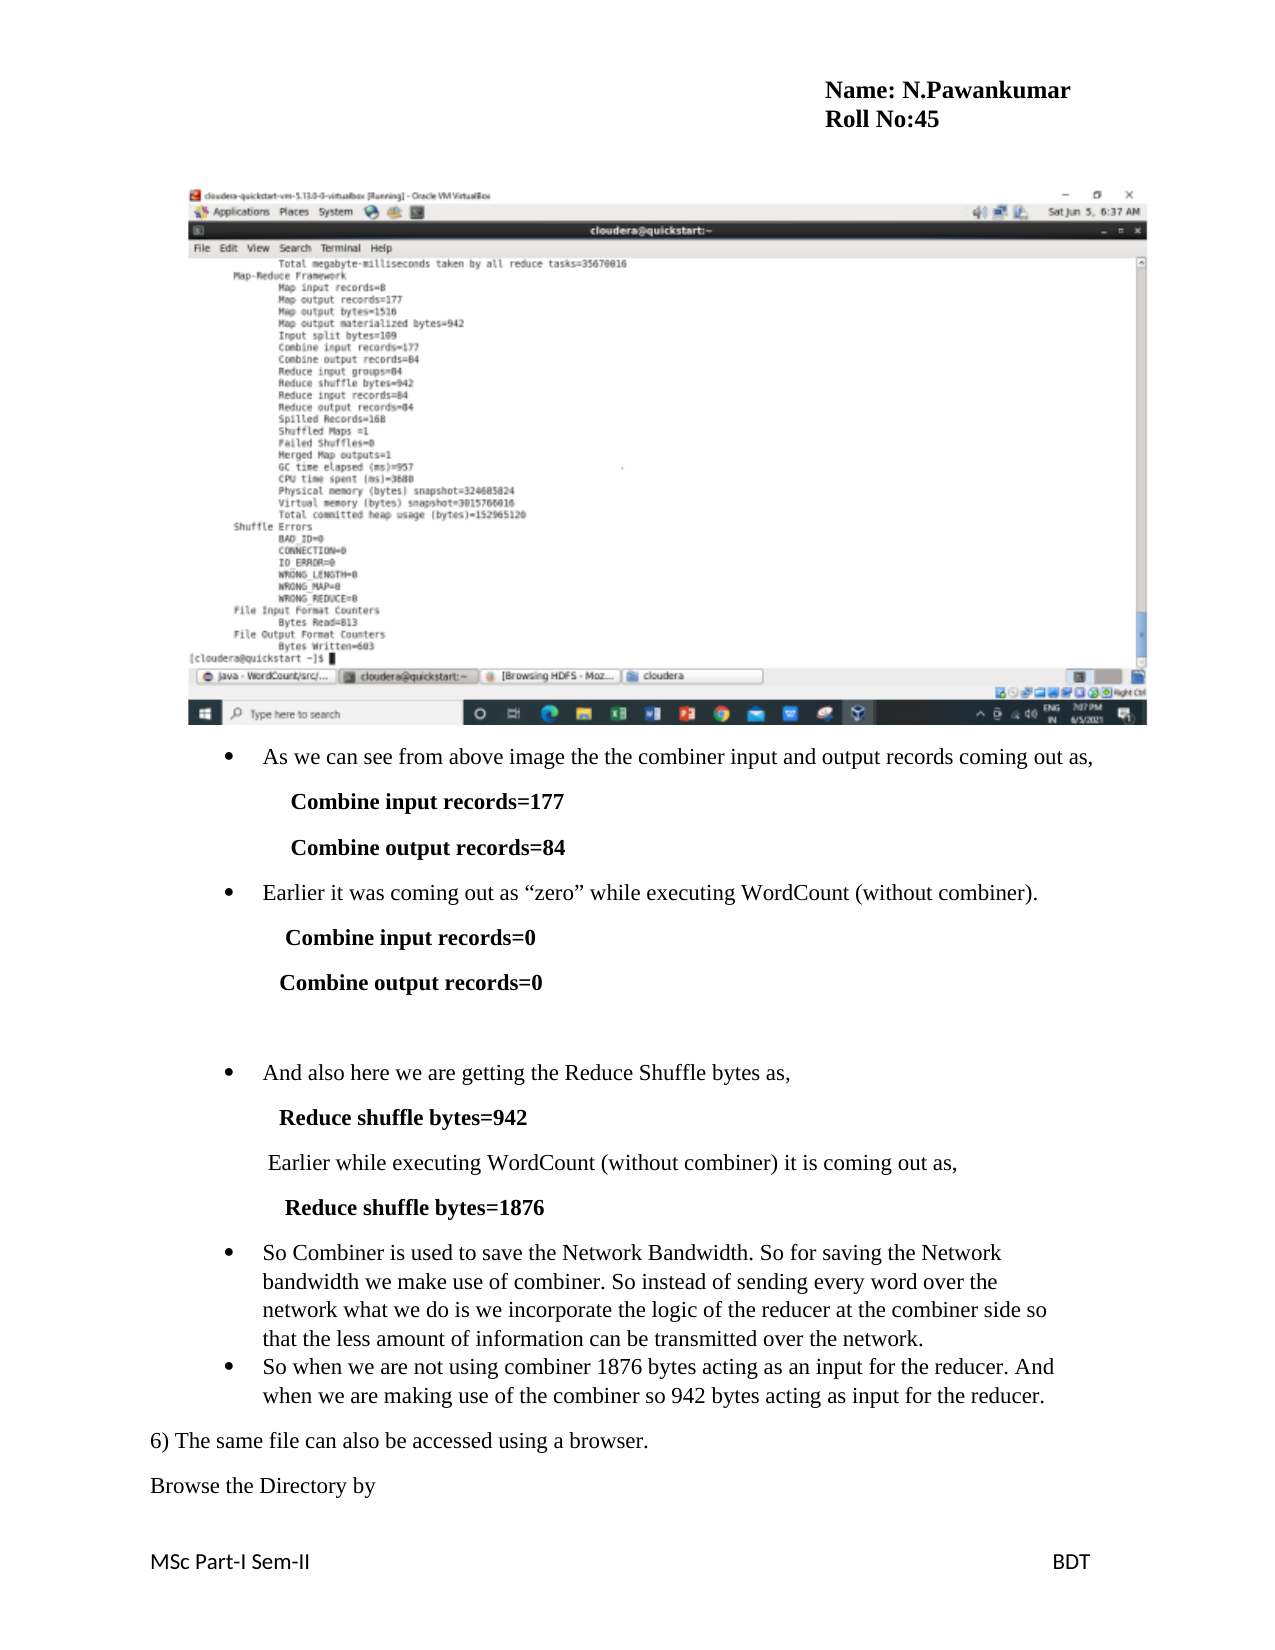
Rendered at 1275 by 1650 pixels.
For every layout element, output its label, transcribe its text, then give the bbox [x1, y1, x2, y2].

list network what we do is we incorporate the logic of the reducer at the combiner side so [262, 1296, 1125, 1323]
picture [187, 188, 1155, 725]
text Earlier while executing WordCount (without combiner) it is coming out as, [187, 1149, 1125, 1176]
text Reduce shuffle bytes=1876 [187, 1194, 1125, 1221]
text Combine output records=84 [187, 833, 1125, 860]
text 6) The same file can also be accessed using a browser. [150, 1427, 1125, 1453]
list And also here we are getting the Reduce Shuffle bytes as, [225, 1059, 1125, 1085]
list As we can see from above image the the combiner input and output records coming out as, [225, 743, 1125, 770]
list when we are making use of the combiner so 942 bytes acting as input for the reducer. [262, 1382, 1125, 1408]
list So Combiner is used to save the Network Bandwidth. So for saving the Network [225, 1239, 1125, 1266]
text Combine output records=0 [187, 969, 1125, 995]
list that the less amount of information can be transmitted over the network. [262, 1325, 1125, 1351]
text Reduce shuffle bytes=942 [187, 1104, 1125, 1131]
text Combine input records=177 [187, 788, 1125, 815]
text Combine input records=0 [187, 924, 1125, 950]
list bandwidth we make use of combiner. So instead of sending every word over the [262, 1268, 1125, 1294]
list Earlier it was coming out as “zero” while executing WordCount (without combiner). [225, 879, 1125, 905]
list So when we are not using combiner 1876 bytes acting as an input for the reducer. And [225, 1353, 1125, 1379]
text Browse the Directory by [150, 1472, 1125, 1498]
